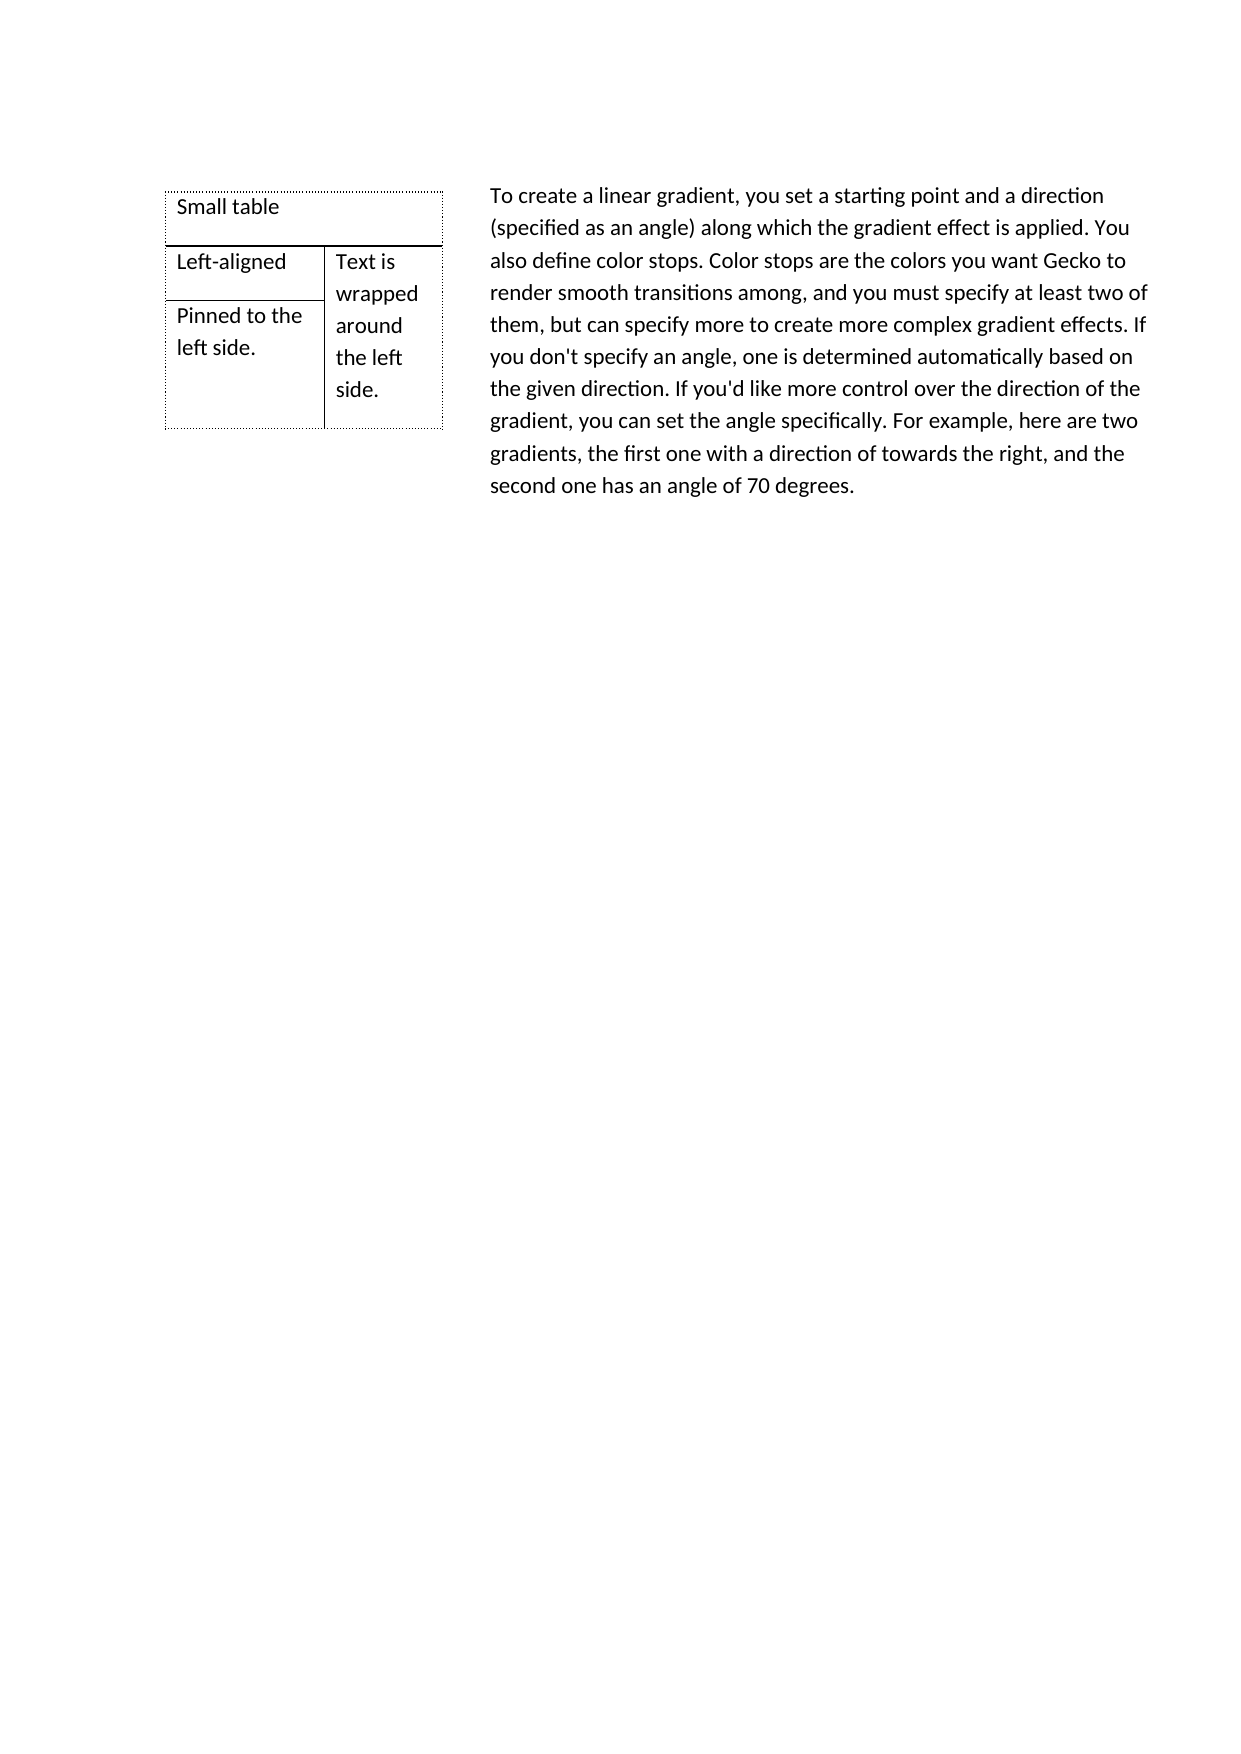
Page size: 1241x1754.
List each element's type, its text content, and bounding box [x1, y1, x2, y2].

table_cell Left-aligned [165, 246, 324, 299]
text To create a linear gradient, you set a starting point and a direction (specified as an angle) along which the gradient effect is applied. You also define color stops. Color stops are the colors you want Gecko to render smooth transitions among, and you must specify at least two of them, but can specify more to create more complex gradient effects. If you don't specify an angle, one is determined automatically based on the given direction. If you'd like more control over the direction of the gradient, you can set the angle specifically. For example, here are two gradients, the first one with a direction of towards the right, and the second one has an angle of 70 degrees. [177, 181, 1152, 499]
table_cell Pinned to the left side. [165, 301, 324, 428]
table_cell Text is wrapped around the left side. [325, 247, 442, 428]
table_header Small table [165, 191, 442, 245]
